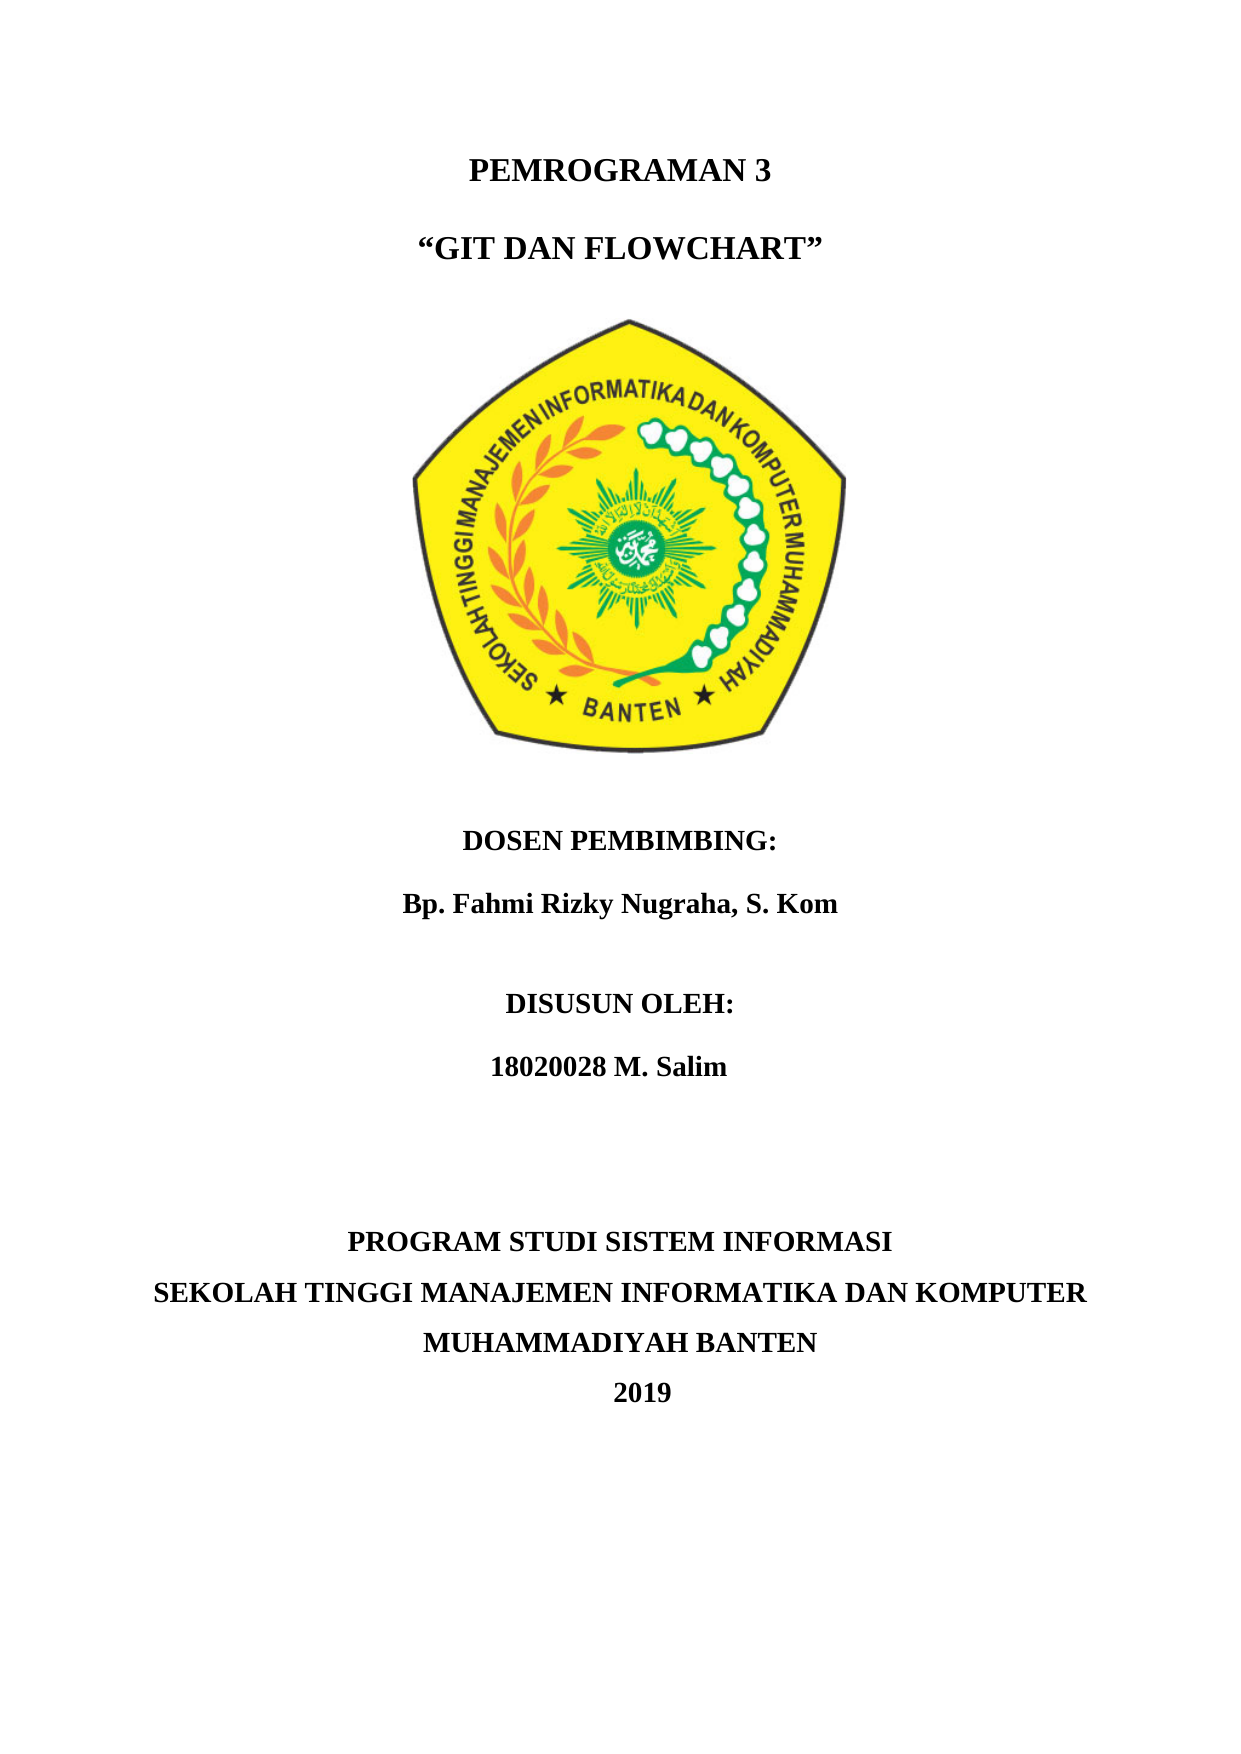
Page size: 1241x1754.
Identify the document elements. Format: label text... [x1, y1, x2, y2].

text MUHAMMADIYAH BANTEN [150, 1325, 1090, 1359]
text “GIT DAN FLOWCHART” [150, 228, 1090, 267]
text PROGRAM STUDI SISTEM INFORMASI [150, 1224, 1090, 1258]
text DISUSUN OLEH: [150, 986, 1090, 1020]
text PEMROGRAMAN 3 [150, 150, 1090, 188]
text Bp. Fahmi Rizky Nugraha, S. Kom [150, 886, 1090, 920]
picture [412, 318, 847, 754]
list 18020028 M. Salim [490, 1049, 1090, 1083]
text DOSEN PEMBIMBING: [150, 823, 1090, 857]
text SEKOLAH TINGGI MANAJEMEN INFORMATIKA DAN KOMPUTER [150, 1275, 1090, 1308]
list 2019 [194, 1376, 1090, 1409]
